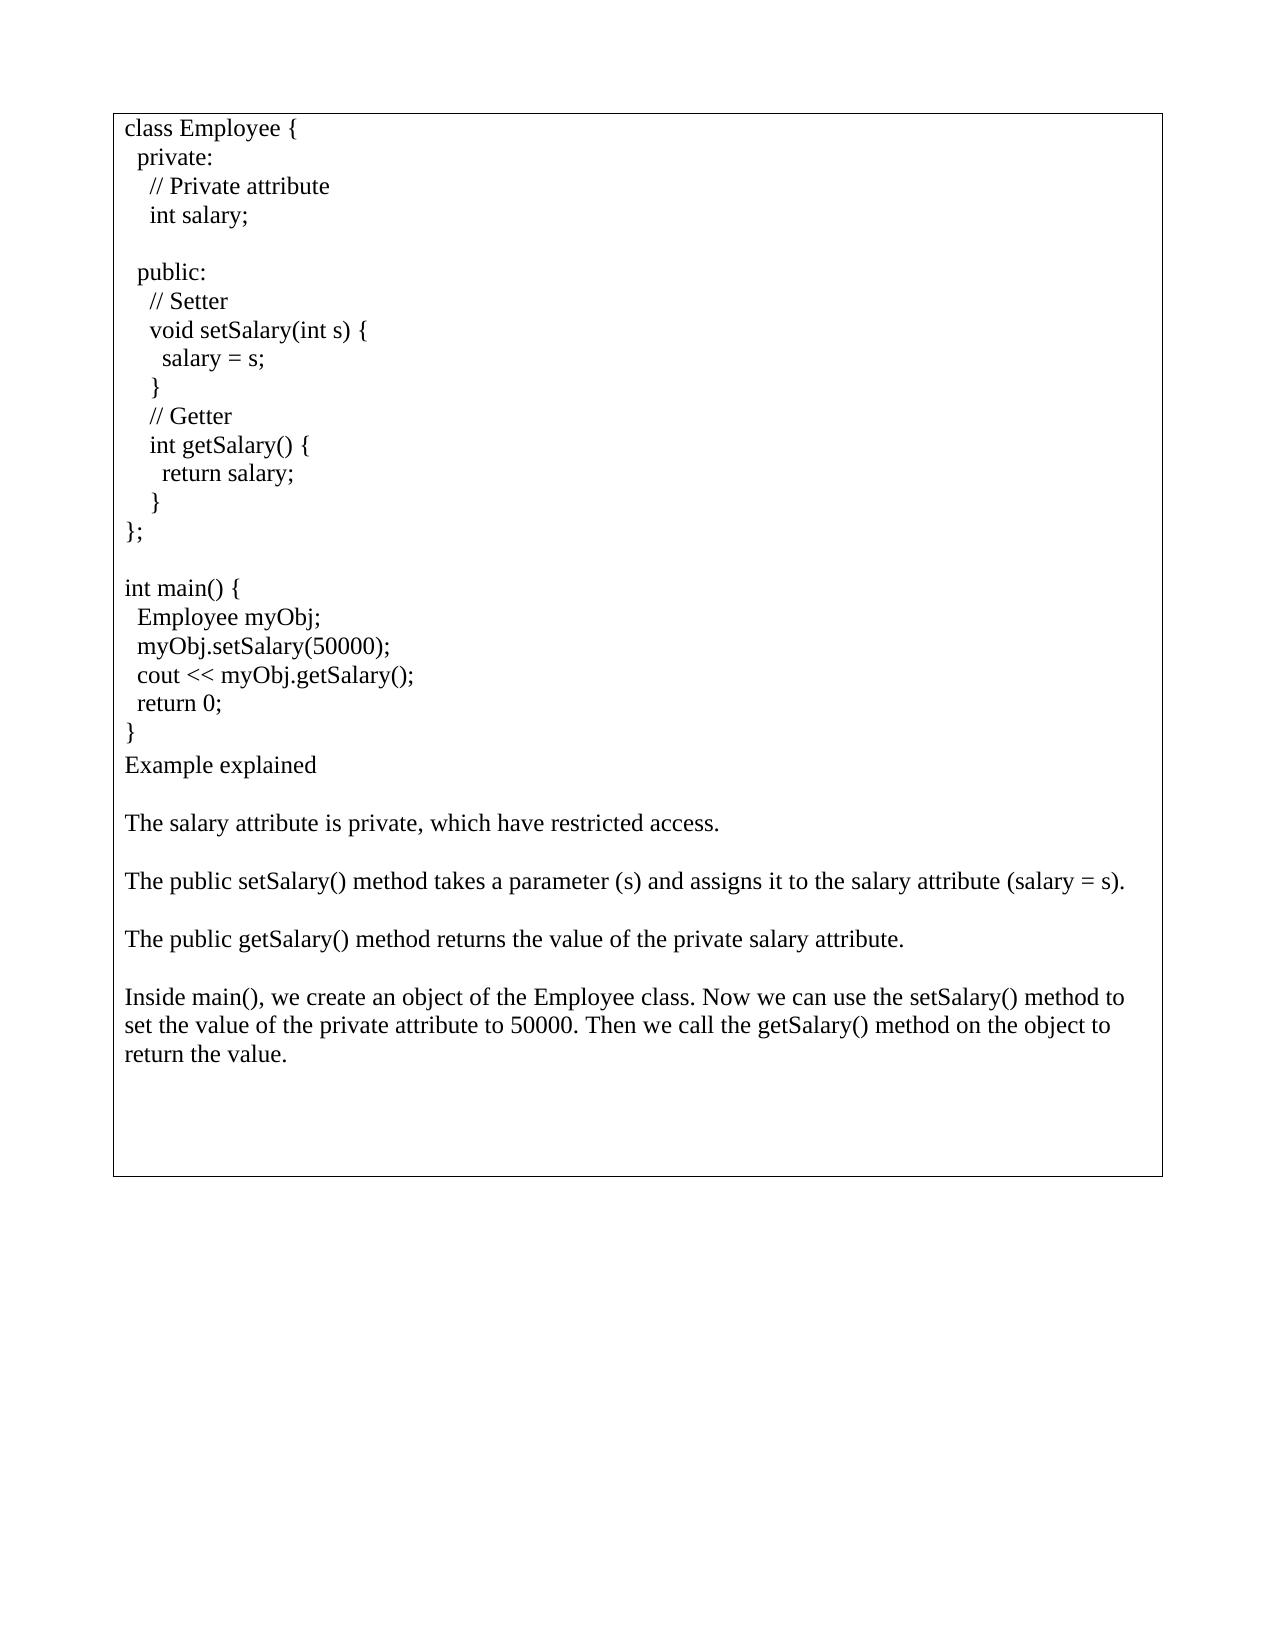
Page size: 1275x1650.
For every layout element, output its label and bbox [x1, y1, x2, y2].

table_cell [114, 114, 1162, 1176]
